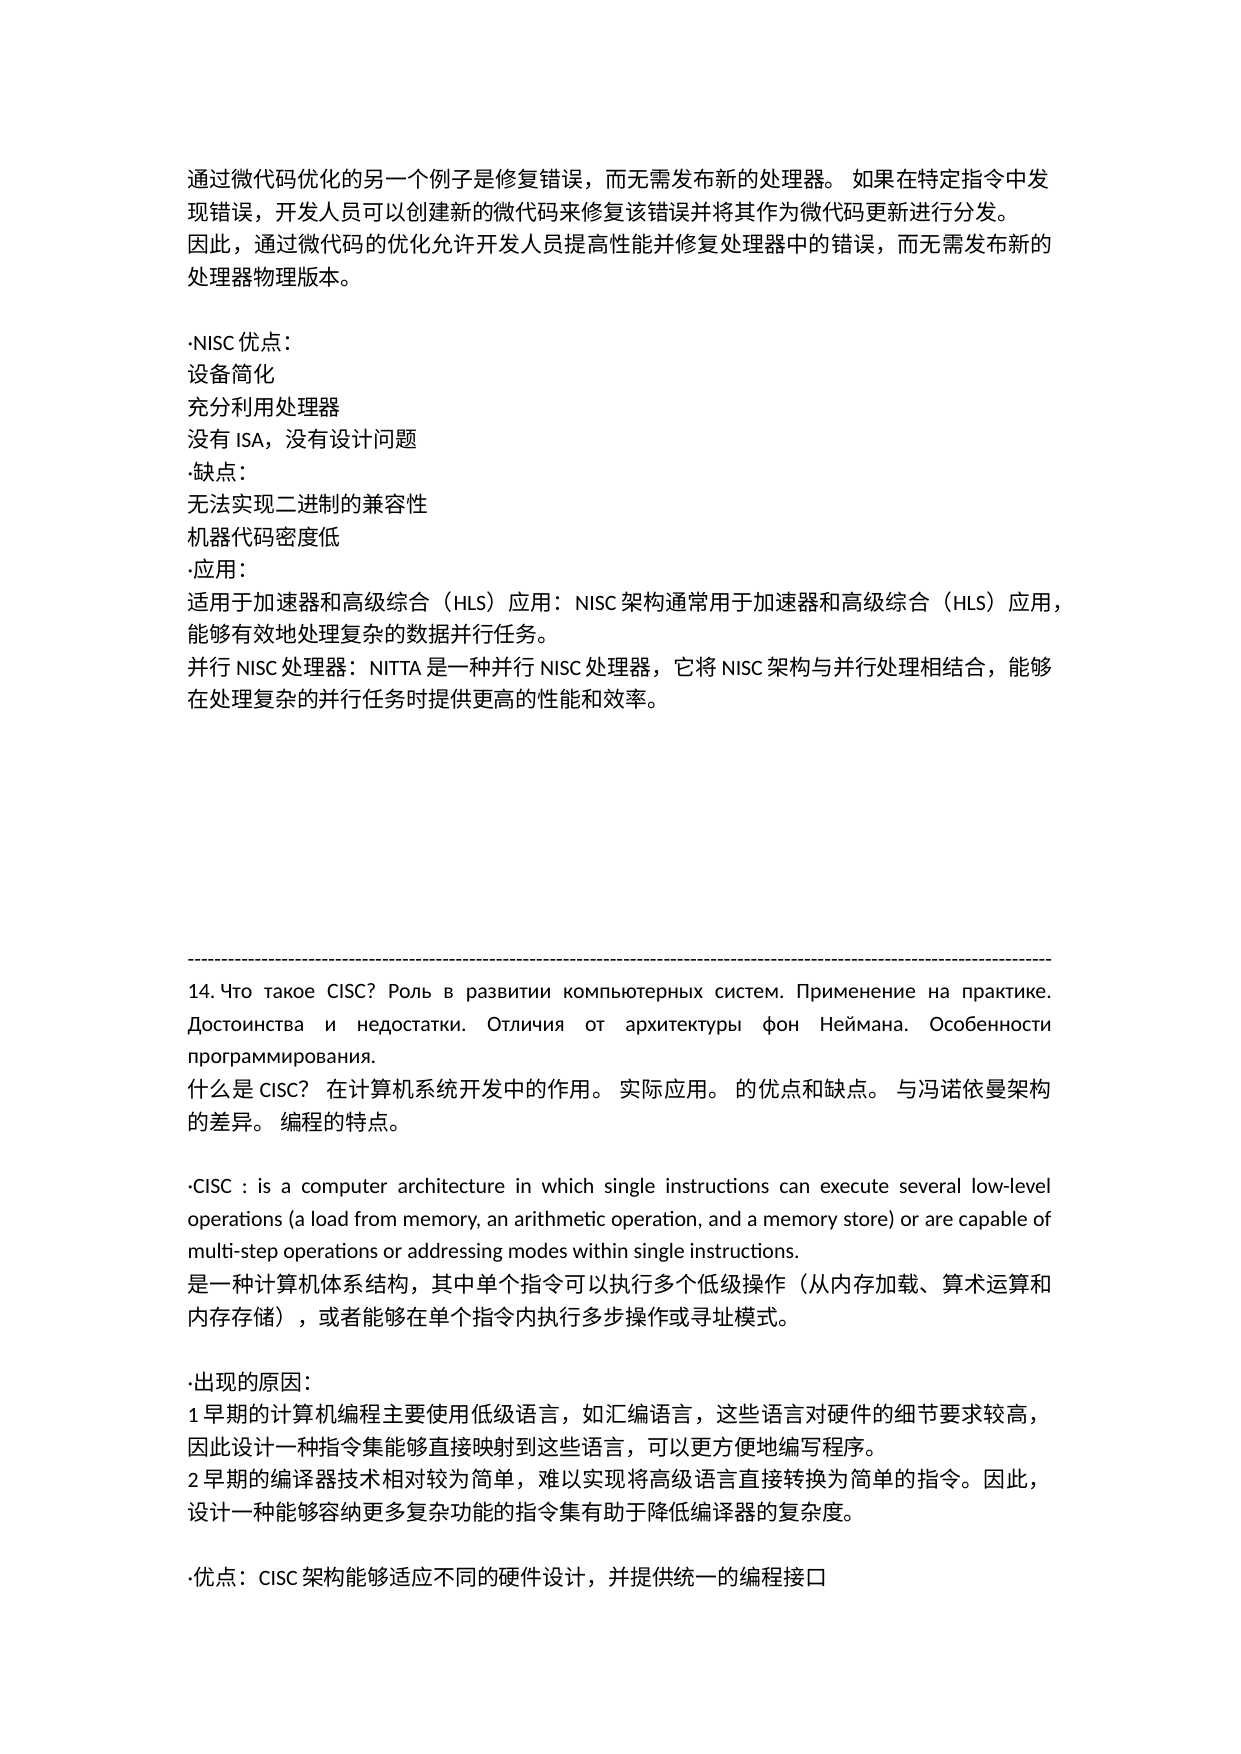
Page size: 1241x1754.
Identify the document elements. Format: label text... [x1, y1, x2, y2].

list 什么是 CISC？ 在计算机系统开发中的作用。 实际应用。 的优点和缺点。 与冯诺依曼架构的差异。 编程的特点。 [187, 1072, 1053, 1137]
list 是一种计算机体系结构，其中单个指令可以执行多个低级操作（从内存加载、算术运算和内存存储），或者能够在单个指令内执行多步操作或寻址模式。 [187, 1267, 1053, 1332]
list 无法实现二进制的兼容性 [187, 487, 1053, 519]
list 没有ISA，没有设计问题 [187, 422, 1053, 454]
list ·优点：CISC架构能够适应不同的硬件设计，并提供统一的编程接口 [187, 1559, 1053, 1592]
list ·CISC : is a computer architecture in which single instructions can execute several low-level operations (a load from memory, an arithmetic operation, and a memory store) or are capable of multi-step operations or addressing modes within single instructions. [187, 1169, 1053, 1267]
list 并行NISC处理器：NITTA是一种并行NISC处理器，它将NISC架构与并行处理相结合，能够在处理复杂的并行任务时提供更高的性能和效率。 [187, 649, 1053, 714]
list 2早期的编译器技术相对较为简单，难以实现将高级语言直接转换为简单的指令。因此，设计一种能够容纳更多复杂功能的指令集有助于降低编译器的复杂度。 [187, 1462, 1053, 1527]
list 适用于加速器和高级综合（HLS）应用：NISC架构通常用于加速器和高级综合（HLS）应用，能够有效地处理复杂的数据并行任务。 [187, 584, 1053, 649]
list 通过微代码优化的另一个例子是修复错误，而无需发布新的处理器。 如果在特定指令中发现错误，开发人员可以创建新的微代码来修复该错误并将其作为微代码更新进行分发。 [187, 162, 1053, 227]
list ·缺点： [187, 454, 1053, 487]
list 因此，通过微代码的优化允许开发人员提高性能并修复处理器中的错误，而无需发布新的处理器物理版本。 [187, 227, 1053, 292]
list --------------------------------------------------------------------------------------------------------------------------------- [187, 942, 1053, 974]
list 设备简化 [187, 357, 1053, 389]
list Что такое CISC? Роль в развитии компьютерных систем. Применение на практике. Достоинства и недостатки. Отличия от архитектуры фон Неймана. Особенности программирования. [187, 974, 1053, 1072]
list ·应用： [187, 552, 1053, 584]
list ·出现的原因： [187, 1364, 1053, 1397]
list 1早期的计算机编程主要使用低级语言，如汇编语言，这些语言对硬件的细节要求较高，因此设计一种指令集能够直接映射到这些语言，可以更方便地编写程序。 [187, 1397, 1053, 1462]
list ·NISC优点： [187, 324, 1053, 357]
list 充分利用处理器 [187, 389, 1053, 422]
list 机器代码密度低 [187, 519, 1053, 552]
